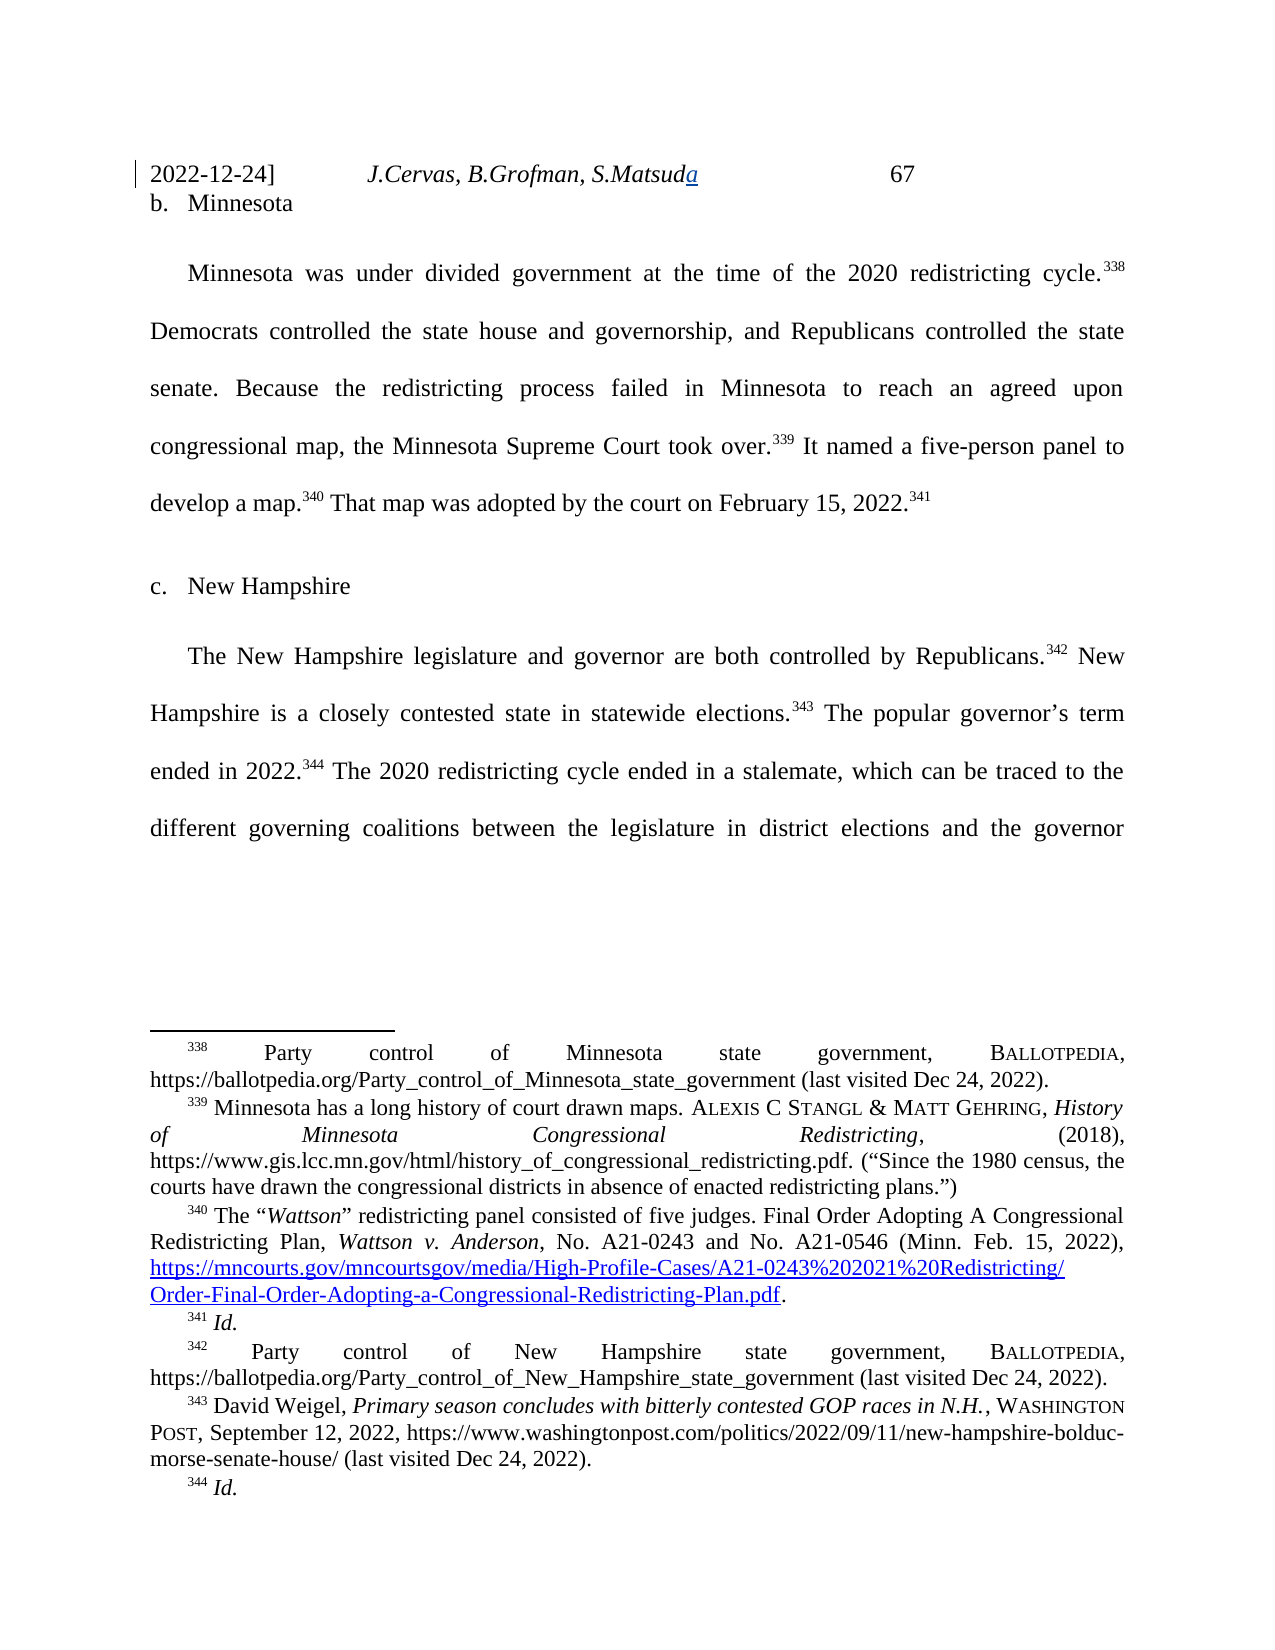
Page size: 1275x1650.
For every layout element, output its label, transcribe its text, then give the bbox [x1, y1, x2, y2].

subtitle New Hampshire [150, 571, 1125, 599]
subtitle Minnesota [150, 188, 1125, 217]
text Minnesota was under divided government at the time of the 2020 redistricting cycle. Democrats controlled the state house and governorship, and Republicans controlled the state senate. Because the redistricting process failed in Minnesota to reach an agreed upon congressional map, the Minnesota Supreme Court took over. It named a five-person panel to develop a map. That map was adopted by the court on February 15, 2022. [150, 258, 1125, 517]
text The New Hampshire legislature and governor are both controlled by Republicans. New Hampshire is a closely contested state in statewide elections. The popular governor’s term ended in 2022. The 2020 redistricting cycle ended in a stalemate, which can be traced to the different governing coalitions between the legislature in district elections and the governor running statewide. The governor vetoed the legislature’s map. The governor stated that “I made it pretty clear, and they didn't want to take that advice, and I don't think my veto on any of those maps shocked them.” The New Hampshire Supreme Court appointed a special master to draw the two-district congressional map. New Hampshire was the final state to ratify its 2022 congressional map. [150, 641, 1125, 842]
